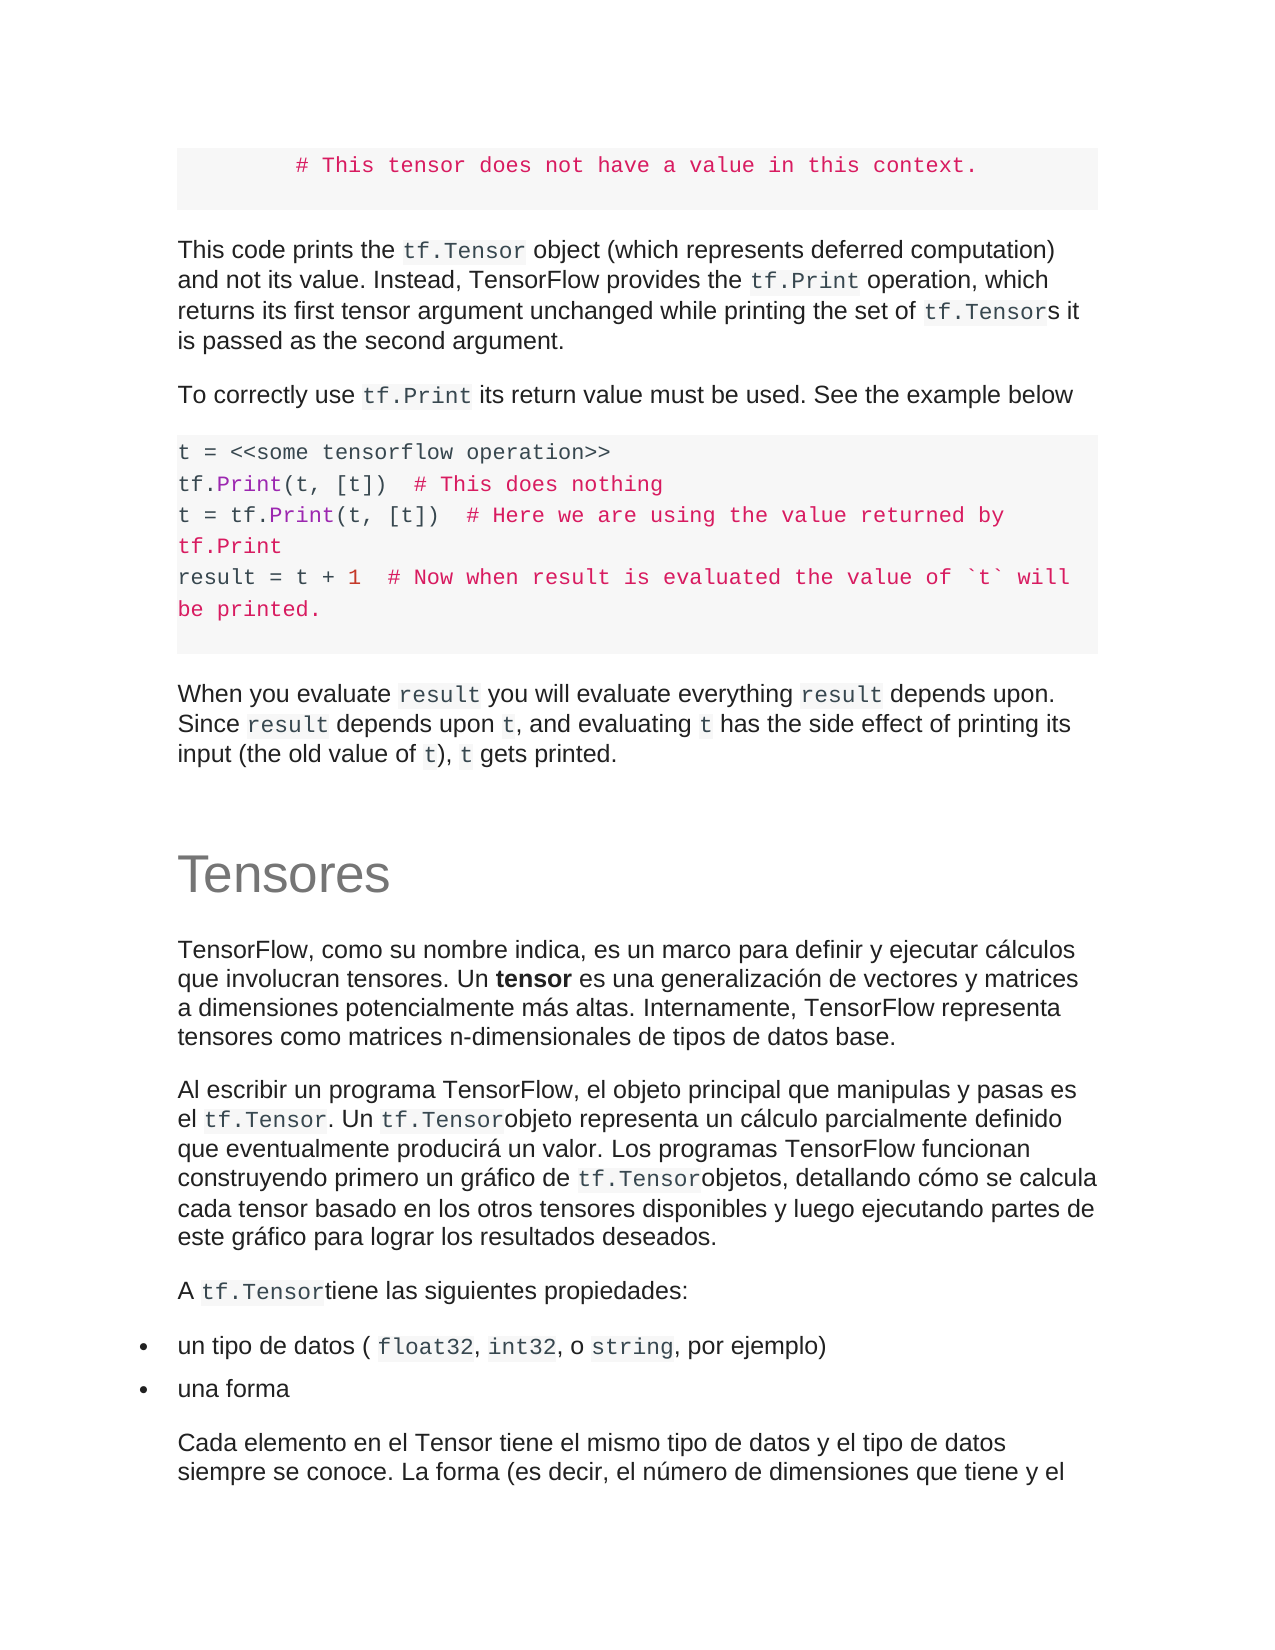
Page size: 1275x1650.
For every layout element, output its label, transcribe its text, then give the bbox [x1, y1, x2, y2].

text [177, 1428, 1098, 1485]
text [177, 148, 1098, 210]
text A tf.Tensortiene las siguientes propiedades: [177, 1276, 1098, 1306]
text TensorFlow, como su nombre indica, es un marco para definir y ejecutar cálculos que involucran tensores. Un tensor es una generalización de vectores y matrices a dimensiones potencialmente más altas. Internamente, TensorFlow representa tensores como matrices n-dimensionales de tipos de datos base. [177, 935, 1098, 1050]
text When you evaluate result you will evaluate everything result depends upon. Since result depends upon t, and evaluating t has the side effect of printing its input (the old value of t), t gets printed. [177, 679, 1098, 770]
text This code prints the tf.Tensor object (which represents deferred computation) and not its value. Instead, TensorFlow provides the tf.Print operation, which returns its first tensor argument unchanged while printing the set of tf.Tensors it is passed as the second argument. [177, 235, 1098, 355]
text t = <<some tensorflow operation>> tf.Print(t, [t]) # This does nothing t = tf.Print(t, [t]) # Here we are using the value returned by tf.Print result = t + 1 # Now when result is evaluated the value of `t` will be printed. [177, 435, 1098, 654]
text Tensores [177, 842, 1098, 904]
text Al escribir un programa TensorFlow, el objeto principal que manipulas y pasas es el tf.Tensor. Un tf.Tensorobjeto representa un cálculo parcialmente definido que eventualmente producirá un valor. Los programas TensorFlow funcionan construyendo primero un gráfico de tf.Tensorobjetos, detallando cómo se calcula cada tensor basado en los otros tensores disponibles y luego ejecutando partes de este gráfico para lograr los resultados deseados. [177, 1075, 1098, 1251]
list una forma [140, 1374, 1098, 1403]
list un tipo de datos ( float32, int32, o string, por ejemplo) [140, 1331, 1098, 1362]
text To correctly use tf.Print its return value must be used. See the example below [177, 380, 1098, 410]
